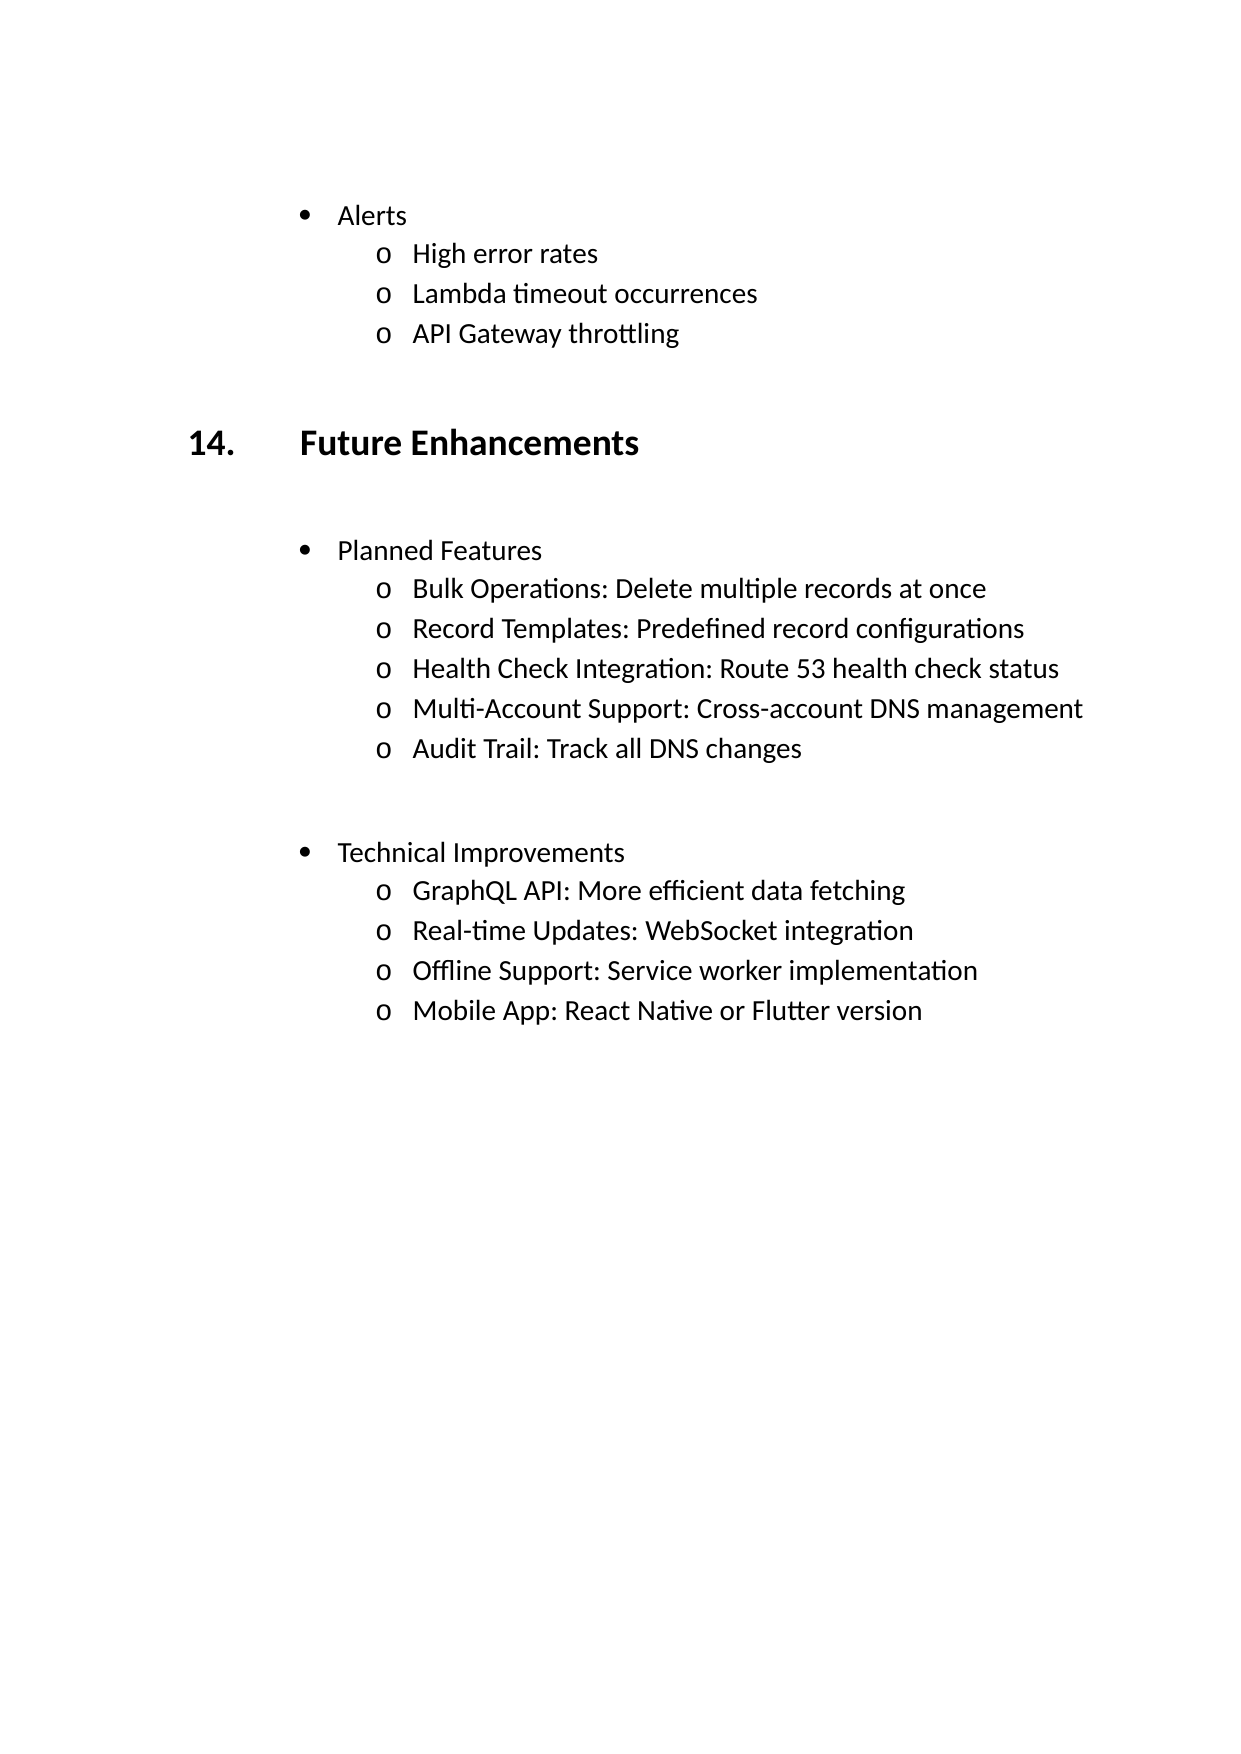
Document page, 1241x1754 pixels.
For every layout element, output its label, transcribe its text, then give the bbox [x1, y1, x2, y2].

list Audit Trail: Track all DNS changes [375, 730, 1090, 767]
list Technical Improvements [300, 834, 1090, 869]
list Alerts [300, 197, 1090, 232]
list GraphQL API: More efficient data fetching [375, 872, 1090, 909]
list High error rates [375, 235, 1090, 272]
list Bulk Operations: Delete multiple records at once [375, 570, 1090, 607]
list API Gateway throttling [375, 315, 1090, 352]
list Lambda timeout occurrences [375, 275, 1090, 312]
list Mobile App: React Native or Flutter version [375, 992, 1090, 1029]
list Health Check Integration: Route 53 health check status [375, 650, 1090, 687]
list Record Templates: Predefined record configurations [375, 610, 1090, 647]
list Planned Features [300, 532, 1090, 567]
list Future Enhancements [187, 419, 1090, 465]
list Multi-Account Support: Cross-account DNS management [375, 690, 1090, 727]
list Offline Support: Service worker implementation [375, 952, 1090, 989]
list Real-time Updates: WebSocket integration [375, 912, 1090, 949]
